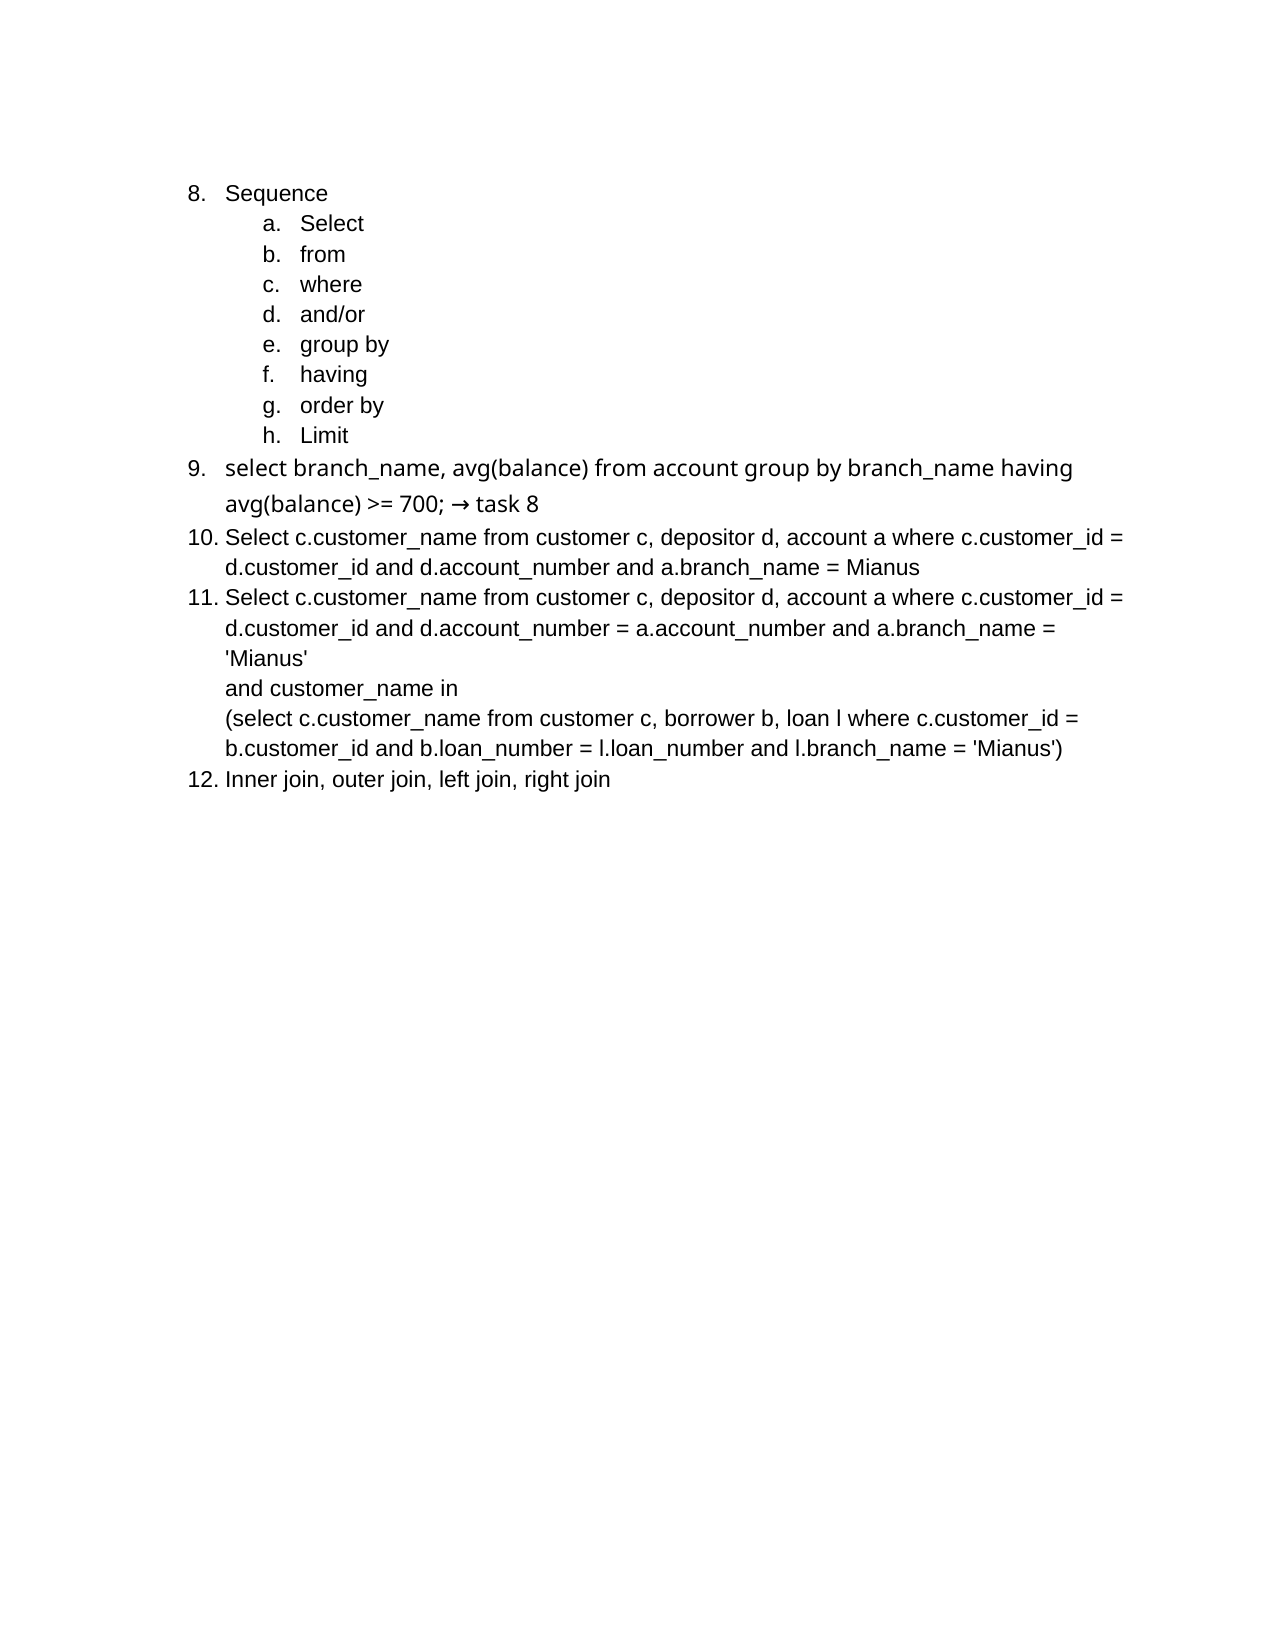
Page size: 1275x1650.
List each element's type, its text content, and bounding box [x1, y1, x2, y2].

list select branch_name, avg(balance) from account group by branch_name having avg(balance) >= 700; → task 8 [187, 452, 1125, 519]
list Inner join, outer join, left join, right join [187, 766, 1125, 792]
list from [262, 241, 1125, 267]
list where [262, 271, 1125, 297]
list group by [262, 331, 1125, 358]
list having [262, 361, 1125, 388]
list Limit [262, 422, 1125, 448]
list and/or [262, 301, 1125, 327]
list Select c.customer_name from customer c, depositor d, account a where c.customer_id = d.customer_id and d.account_number = a.account_number and a.branch_name = 'Mianus' [187, 584, 1125, 671]
list order by [262, 392, 1125, 418]
list Sequence [187, 180, 1125, 207]
text and customer_name in [225, 675, 1125, 701]
list Select c.customer_name from customer c, depositor d, account a where c.customer_id = d.customer_id and d.account_number and a.branch_name = Mianus [187, 524, 1125, 581]
list Select [262, 210, 1125, 237]
text (select c.customer_name from customer c, borrower b, loan l where c.customer_id = b.customer_id and b.loan_number = l.loan_number and l.branch_name = 'Mianus') [225, 705, 1125, 762]
